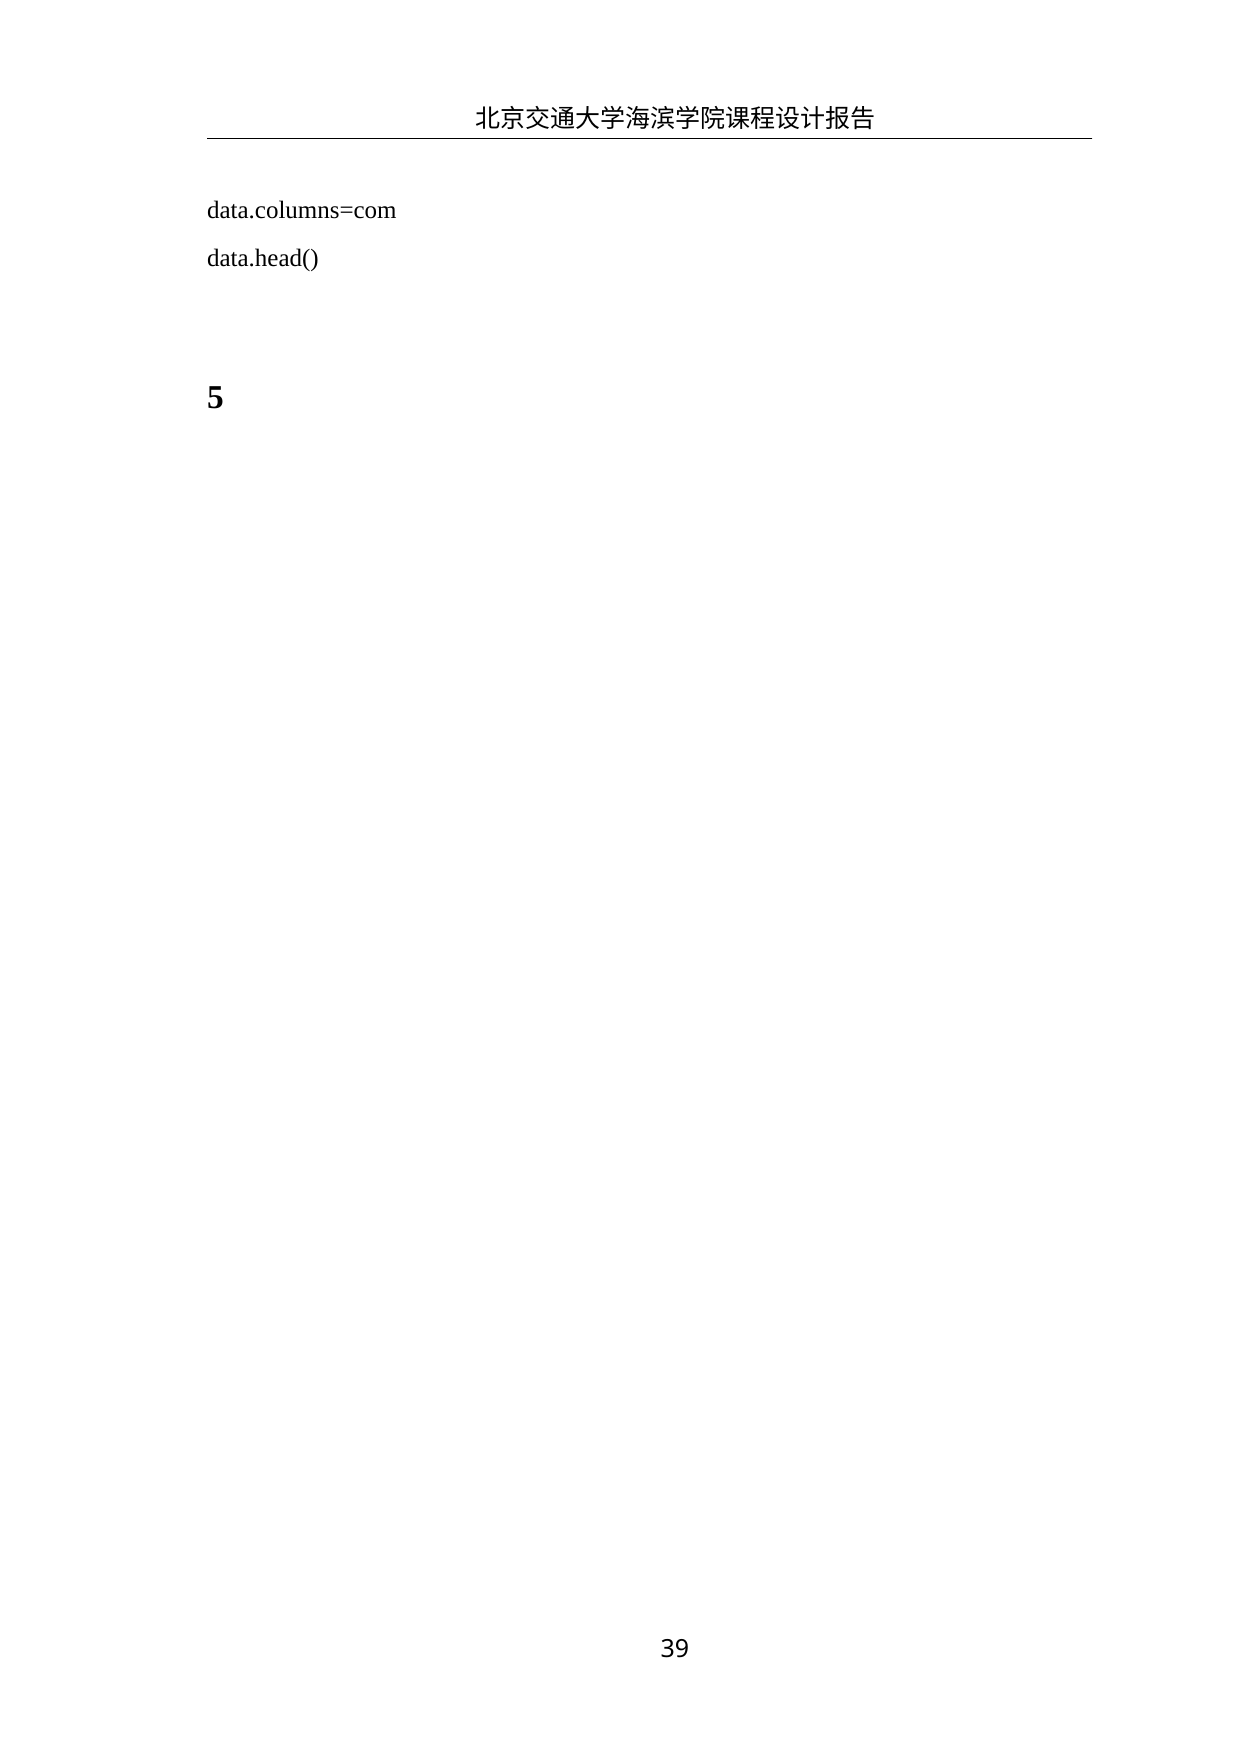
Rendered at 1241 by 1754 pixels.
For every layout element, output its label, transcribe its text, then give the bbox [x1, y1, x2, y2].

subtitle 5 [207, 363, 1092, 428]
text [207, 193, 1092, 274]
